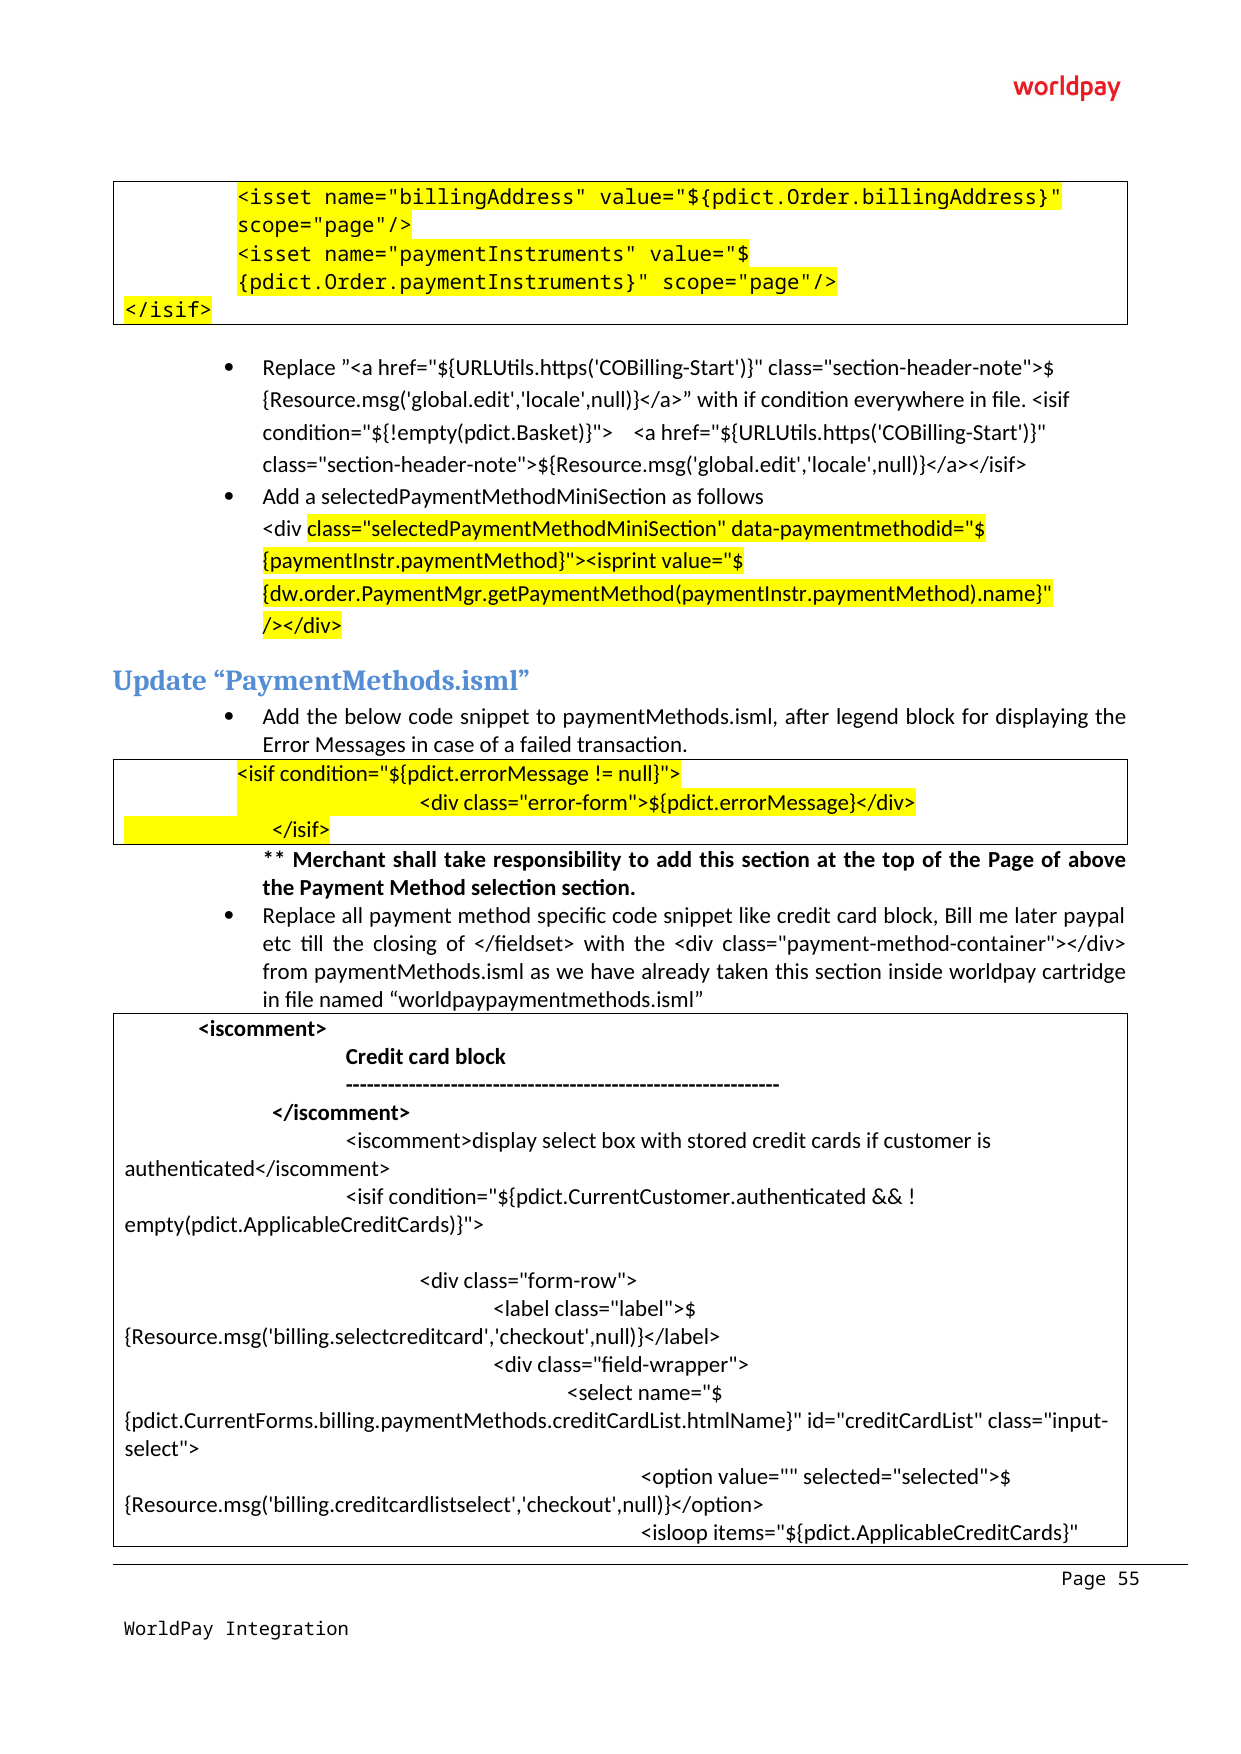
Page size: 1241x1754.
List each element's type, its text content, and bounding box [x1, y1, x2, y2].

list ** Merchant shall take responsibility to add this section at the top of the Page of above the Payment Method selection section. [262, 845, 1128, 901]
picture [1012, 75, 1122, 102]
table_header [114, 1014, 1127, 1546]
list Add a selectedPaymentMethodMiniSection as follows [225, 482, 1128, 510]
table_header <isif condition="${pdict.errorMessage != null}"> <div class="error-form">${pdict.errorMessage}</div> </isif> [330, 760, 1127, 844]
list Add the below code snippet to paymentMethods.isml, after legend block for displaying the Error Messages in case of a failed transaction. [225, 702, 1128, 758]
table_header <isif condition="${pdict.errorMessage != null}"> <div class="error-form">${pdict.errorMessage}</div> </isif> [114, 760, 237, 844]
list Replace ”<a href="${URLUtils.https('COBilling-Start')}" class="section-header-note">${Resource.msg('global.edit','locale',null)}</a>” with if condition everywhere in file. <isif condition="${!empty(pdict.Basket)}"> <a href="${URLUtils.https('COBilling-Start')}" class="section-header-note">${Resource.msg('global.edit','locale',null)}</a></isif> [225, 353, 1128, 478]
subtitle Update “PaymentMethods.isml” [112, 664, 1128, 697]
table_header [114, 182, 1127, 324]
list <div class="selectedPaymentMethodMiniSection" data-paymentmethodid="${paymentInstr.paymentMethod}"><isprint value="${dw.order.PaymentMgr.getPaymentMethod(paymentInstr.paymentMethod).name}" /></div> [262, 514, 1128, 639]
list Replace all payment method specific code snippet like credit card block, Bill me later paypal etc till the closing of </fieldset> with the <div class="payment-method-container"></div> from paymentMethods.isml as we have already taken this section inside worldpay cartridge in file named “worldpaypaymentmethods.isml” [225, 901, 1128, 1013]
